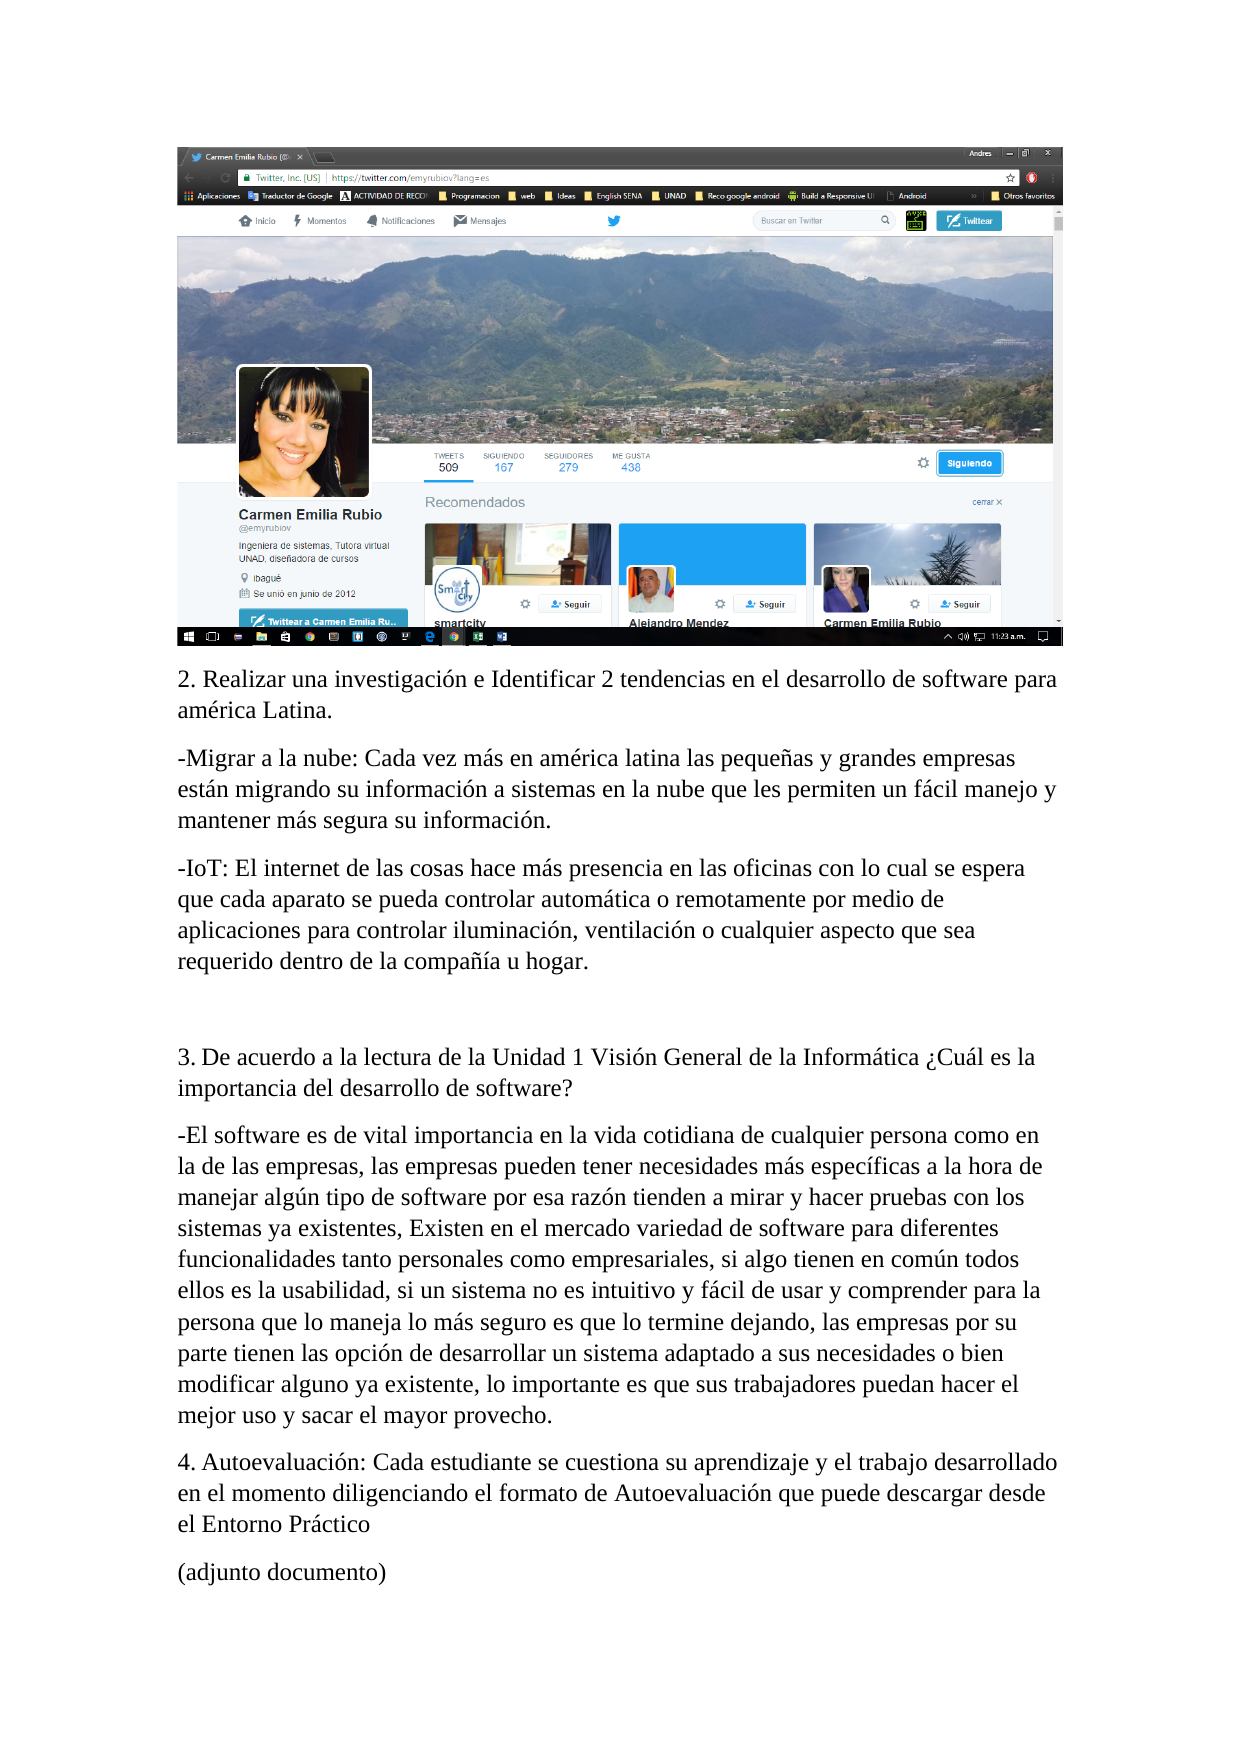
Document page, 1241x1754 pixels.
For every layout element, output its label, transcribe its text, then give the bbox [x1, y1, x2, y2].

text 3. De acuerdo a la lectura de la Unidad 1 Visión General de la Informática ¿Cuál es la importancia del desarrollo de software? [177, 1042, 1063, 1101]
text -Migrar a la nube: Cada vez más en américa latina las pequeñas y grandes empresas están migrando su información a sistemas en la nube que les permiten un fácil manejo y mantener más segura su información. [177, 743, 1063, 834]
text -El software es de vital importancia en la vida cotidiana de cualquier persona como en la de las empresas, las empresas pueden tener necesidades más específicas a la hora de manejar algún tipo de software por esa razón tienden a mirar y hacer pruebas con los sistemas ya existentes, Existen en el mercado variedad de software para diferentes funcionalidades tanto personales como empresariales, si algo tienen en común todos ellos es la usabilidad, si un sistema no es intuitivo y fácil de usar y comprender para la persona que lo maneja lo más seguro es que lo termine dejando, las empresas por su parte tienen las opción de desarrollar un sistema adaptado a sus necesidades o bien modificar alguno ya existente, lo importante es que sus trabajadores puedan hacer el mejor uso y sacar el mayor provecho. [177, 1120, 1063, 1428]
text 4. Autoevaluación: Cada estudiante se cuestiona su aprendizaje y el trabajo desarrollado en el momento diligenciando el formato de Autoevaluación que puede descargar desde el Entorno Práctico [177, 1447, 1063, 1538]
picture [177, 147, 1063, 646]
text (adjunto documento) [177, 1557, 1063, 1586]
text 2. Realizar una investigación e Identificar 2 tendencias en el desarrollo de software para américa Latina. [177, 664, 1063, 724]
text -IoT: El internet de las cosas hace más presencia en las oficinas con lo cual se espera que cada aparato se pueda controlar automática o remotamente por medio de aplicaciones para controlar iluminación, ventilación o cualquier aspecto que sea requerido dentro de la compañía u hogar. [177, 853, 1063, 975]
